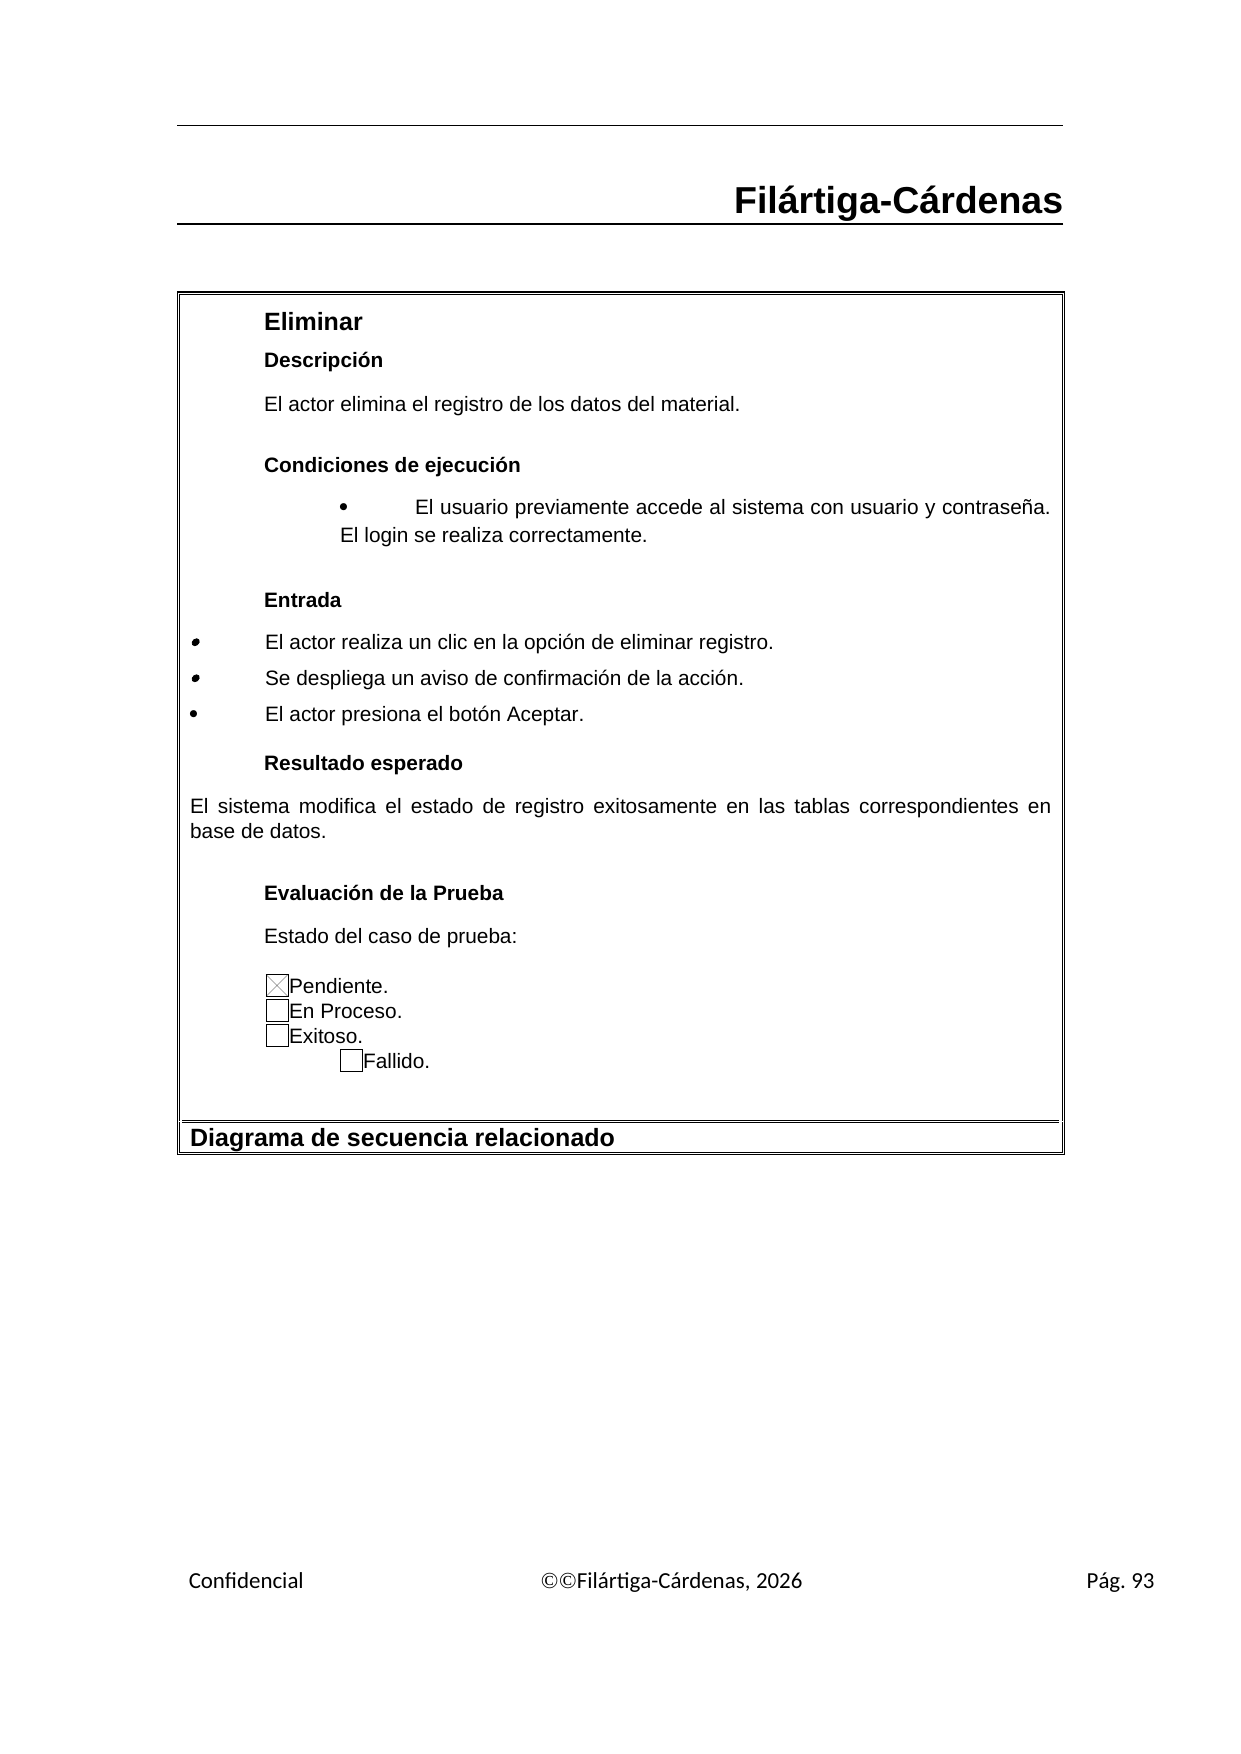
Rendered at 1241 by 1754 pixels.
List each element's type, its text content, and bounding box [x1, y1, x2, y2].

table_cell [180, 295, 1062, 1120]
table_cell Diagrama de secuencia relacionado [179, 1120, 1063, 1152]
